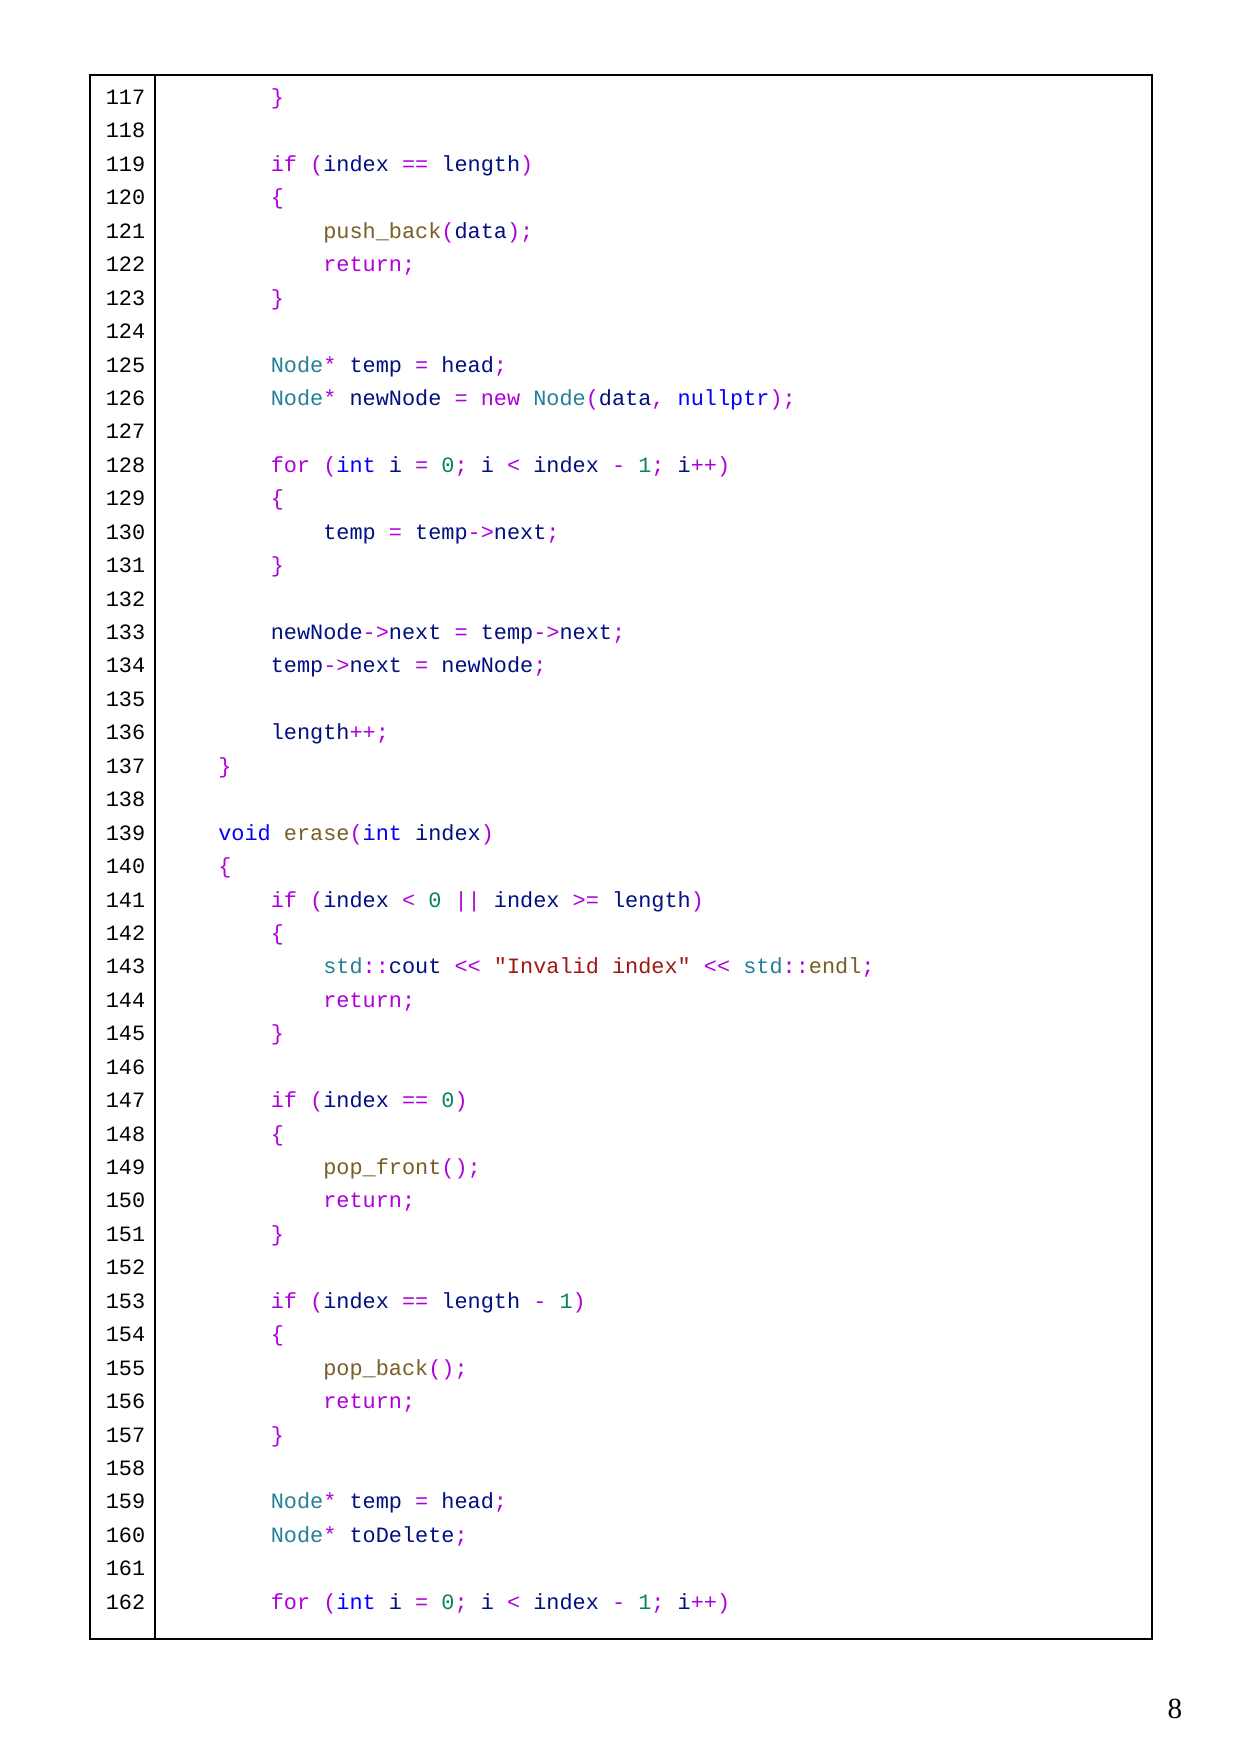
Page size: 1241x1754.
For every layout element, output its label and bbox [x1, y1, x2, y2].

table_cell [156, 76, 1151, 1638]
table_cell [91, 76, 154, 1638]
